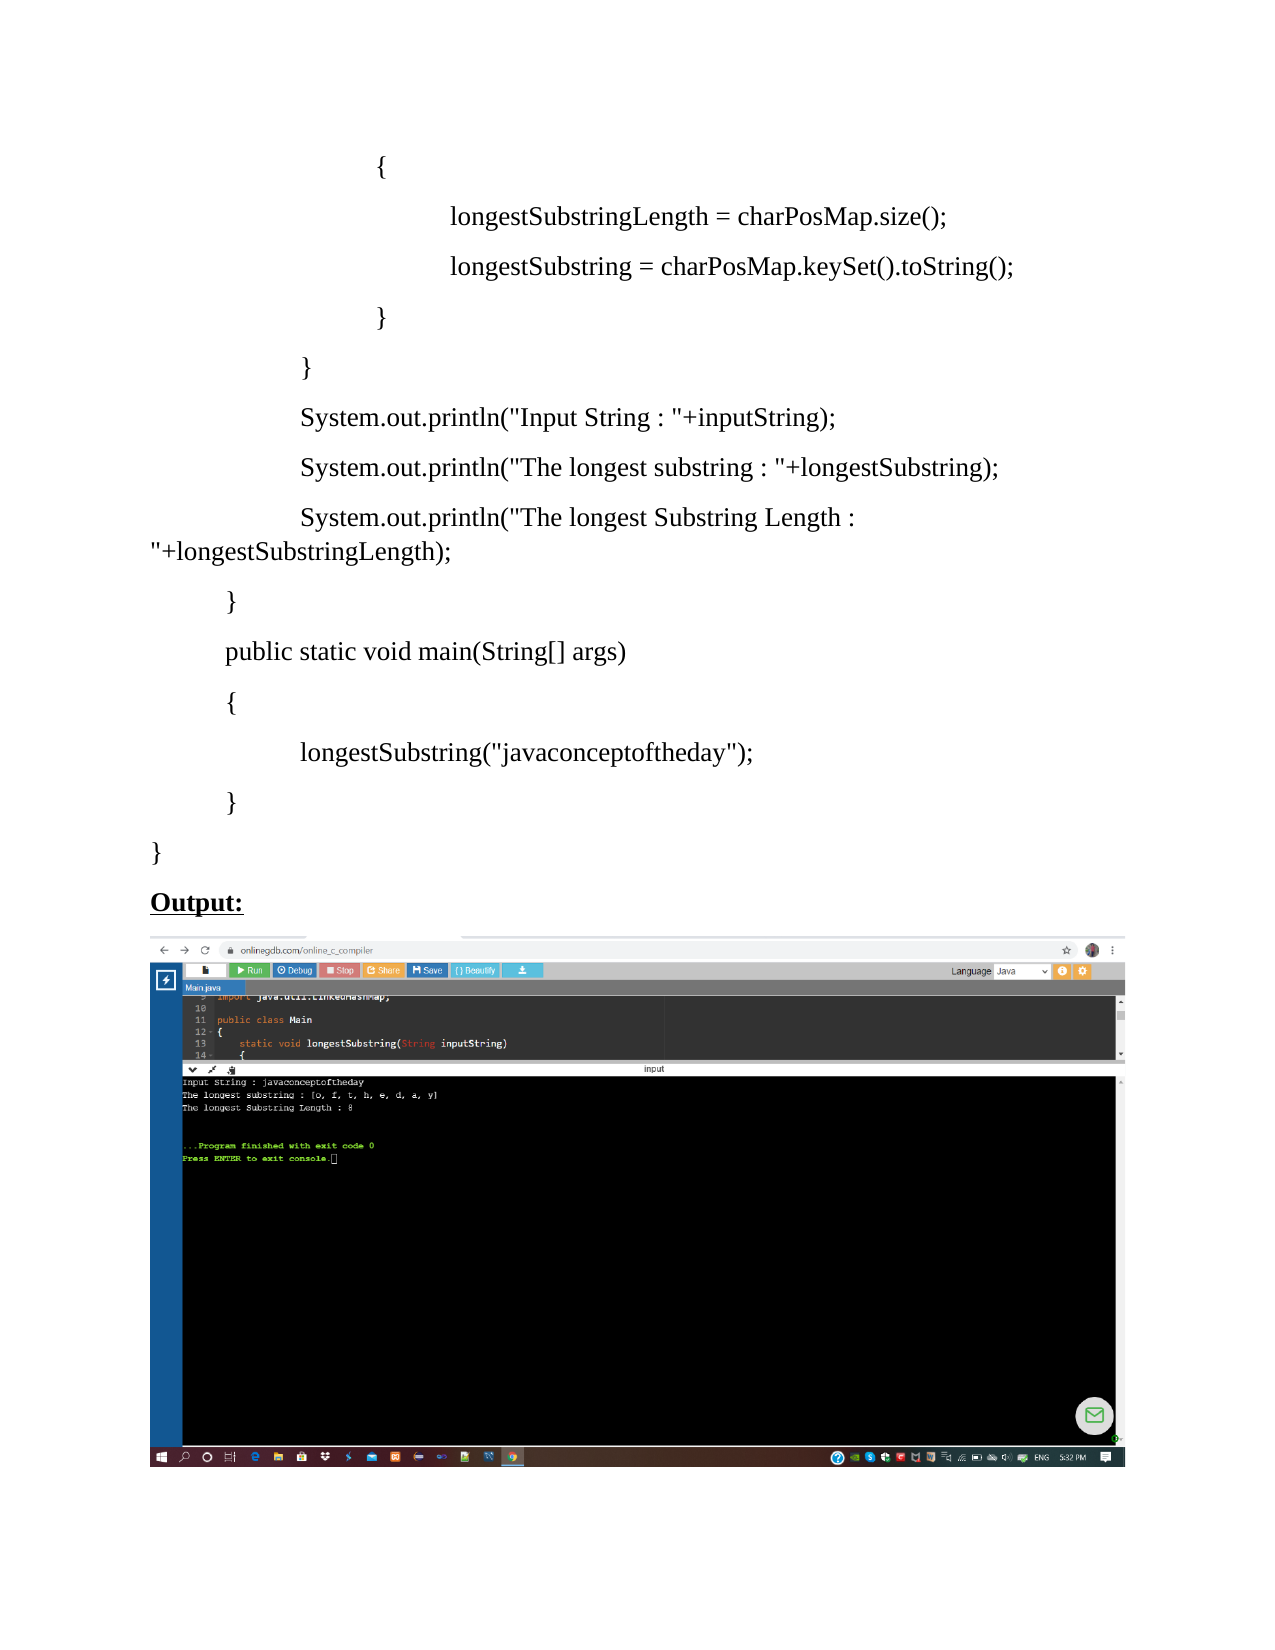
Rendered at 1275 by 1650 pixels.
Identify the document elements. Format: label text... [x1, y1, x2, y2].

text longestSubstringLength = charPosMap.size(); [375, 200, 1125, 231]
text { [150, 686, 1125, 717]
text public static void main(String[] args) [150, 635, 1125, 667]
text } [150, 351, 1125, 382]
text longestSubstring = charPosMap.keySet().toString(); [150, 250, 1125, 282]
text } [150, 301, 1125, 332]
text System.out.println("The longest substring : "+longestSubstring); [150, 451, 1125, 482]
text longestSubstring("javaconceptoftheday"); [150, 736, 1125, 767]
text } [150, 786, 1125, 817]
text } [150, 836, 1125, 867]
text { [300, 150, 1125, 181]
picture [150, 936, 1125, 1467]
text Output: [150, 886, 1125, 918]
text } [150, 585, 1125, 616]
text System.out.println("The longest Substring Length : "+longestSubstringLength); [150, 501, 1125, 566]
text System.out.println("Input String : "+inputString); [150, 401, 1125, 432]
